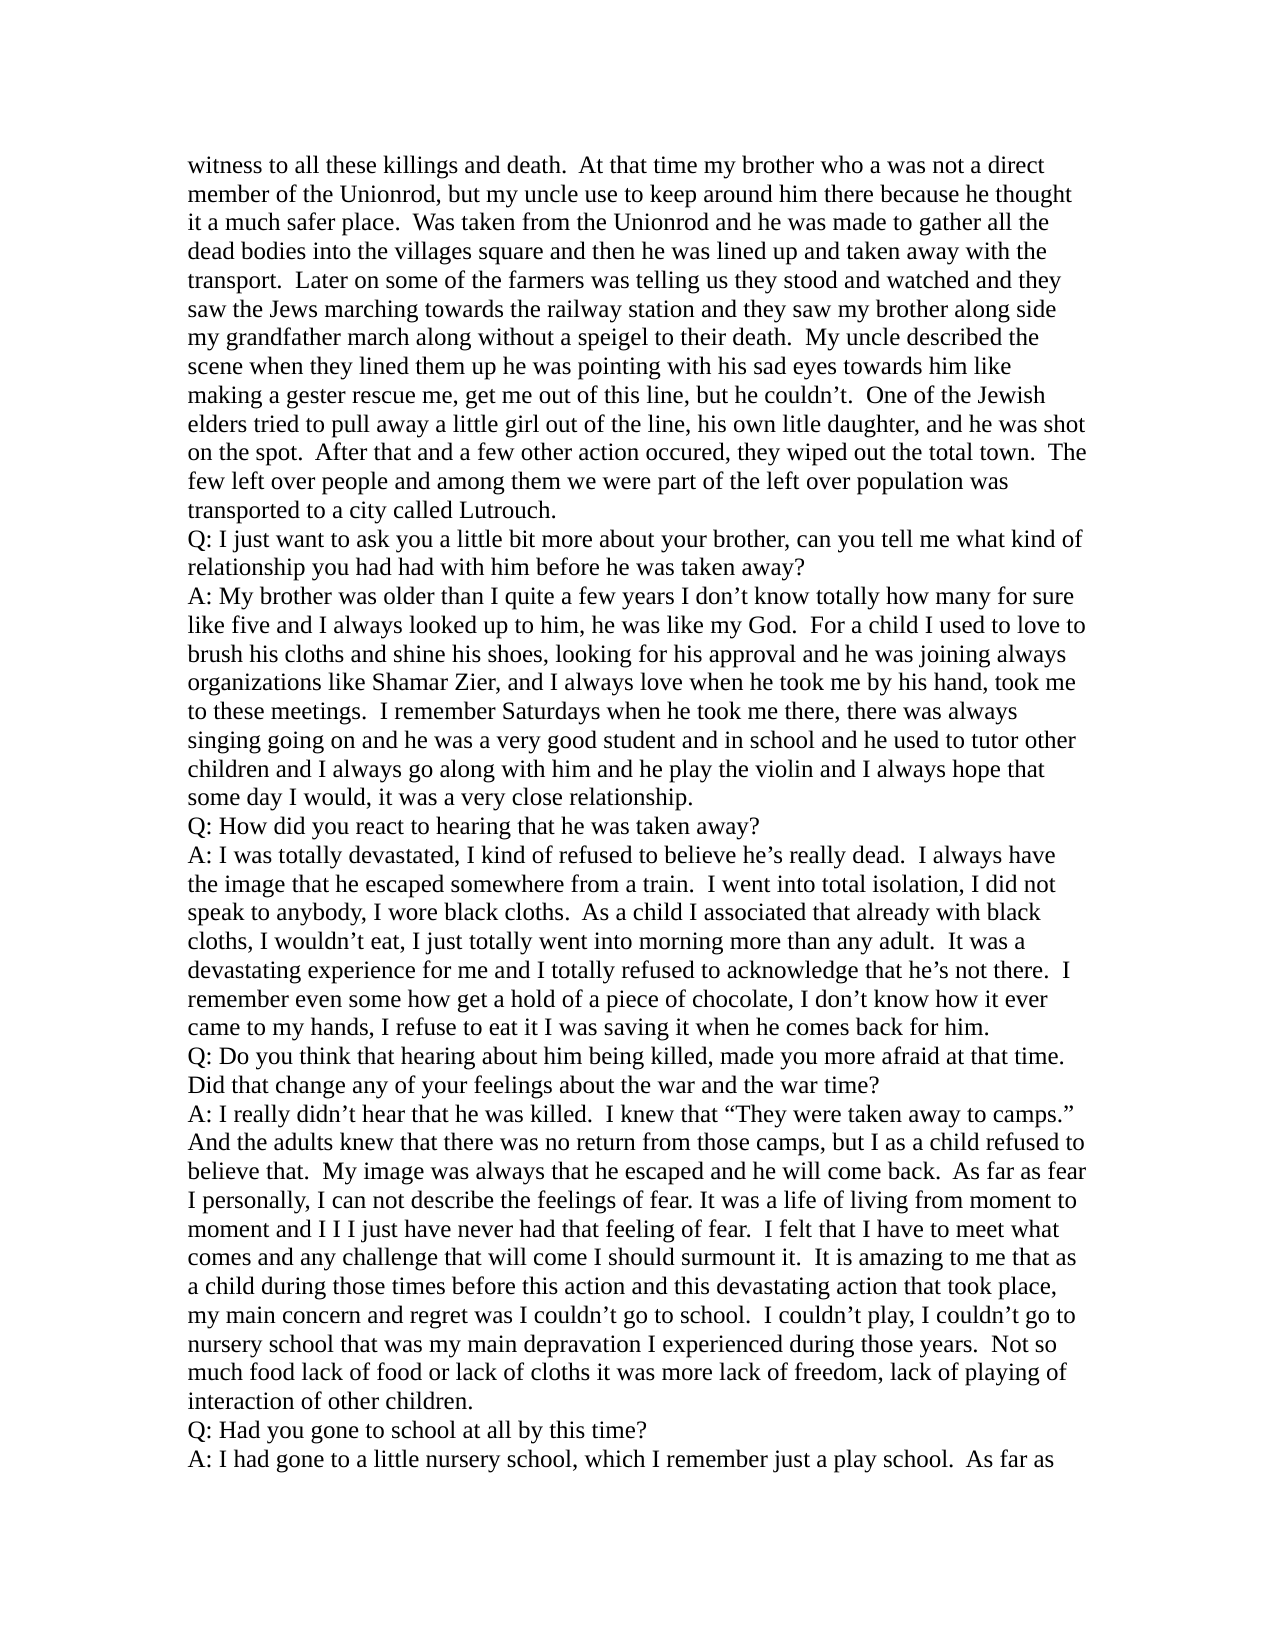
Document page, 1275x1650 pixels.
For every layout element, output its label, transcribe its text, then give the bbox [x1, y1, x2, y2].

text A: My brother was older than I quite a few years I don’t know totally how many for sure like five and I always looked up to him, he was like my God. For a child I used to love to brush his cloths and shine his shoes, looking for his approval and he was joining always organizations like Shamar Zier, and I always love when he took me by his hand, took me to these meetings. I remember Saturdays when he took me there, there was always singing going on and he was a very good student and in school and he used to tutor other children and I always go along with him and he play the violin and I always hope that some day I would, it was a very close relationship. [187, 581, 1087, 811]
text Q: I just want to ask you a little bit more about your brother, can you tell me what kind of relationship you had had with him before he was taken away? [187, 524, 1087, 581]
text Q: How did you react to hearing that he was taken away? [187, 811, 1087, 840]
text Q: Had you gone to school at all by this time? [187, 1415, 1087, 1444]
text A: I was totally devastated, I kind of refused to believe he’s really dead. I always have the image that he escaped somewhere from a train. I went into total isolation, I did not speak to anybody, I wore black cloths. As a child I associated that already with black cloths, I wouldn’t eat, I just totally went into morning more than any adult. It was a devastating experience for me and I totally refused to acknowledge that he’s not there. I remember even some how get a hold of a piece of chocolate, I don’t know how it ever came to my hands, I refuse to eat it I was saving it when he comes back for him. [187, 840, 1087, 1041]
text A: I really didn’t hear that he was killed. I knew that “They were taken away to camps.” And the adults knew that there was no return from those camps, but I as a child refused to believe that. My image was always that he escaped and he will come back. As far as fear I personally, I can not describe the feelings of fear. It was a life of living from moment to moment and I I I just have never had that feeling of fear. I felt that I have to meet what comes and any challenge that will come I should surmount it. It is amazing to me that as a child during those times before this action and this devastating action that took place, my main concern and regret was I couldn’t go to school. I couldn’t play, I couldn’t go to nursery school that was my main depravation I experienced during those years. Not so much food lack of food or lack of cloths it was more lack of freedom, lack of playing of interaction of other children. [187, 1099, 1087, 1415]
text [187, 150, 1087, 524]
text Q: Do you think that hearing about him being killed, made you more afraid at that time. Did that change any of your feelings about the war and the war time? [187, 1041, 1087, 1099]
